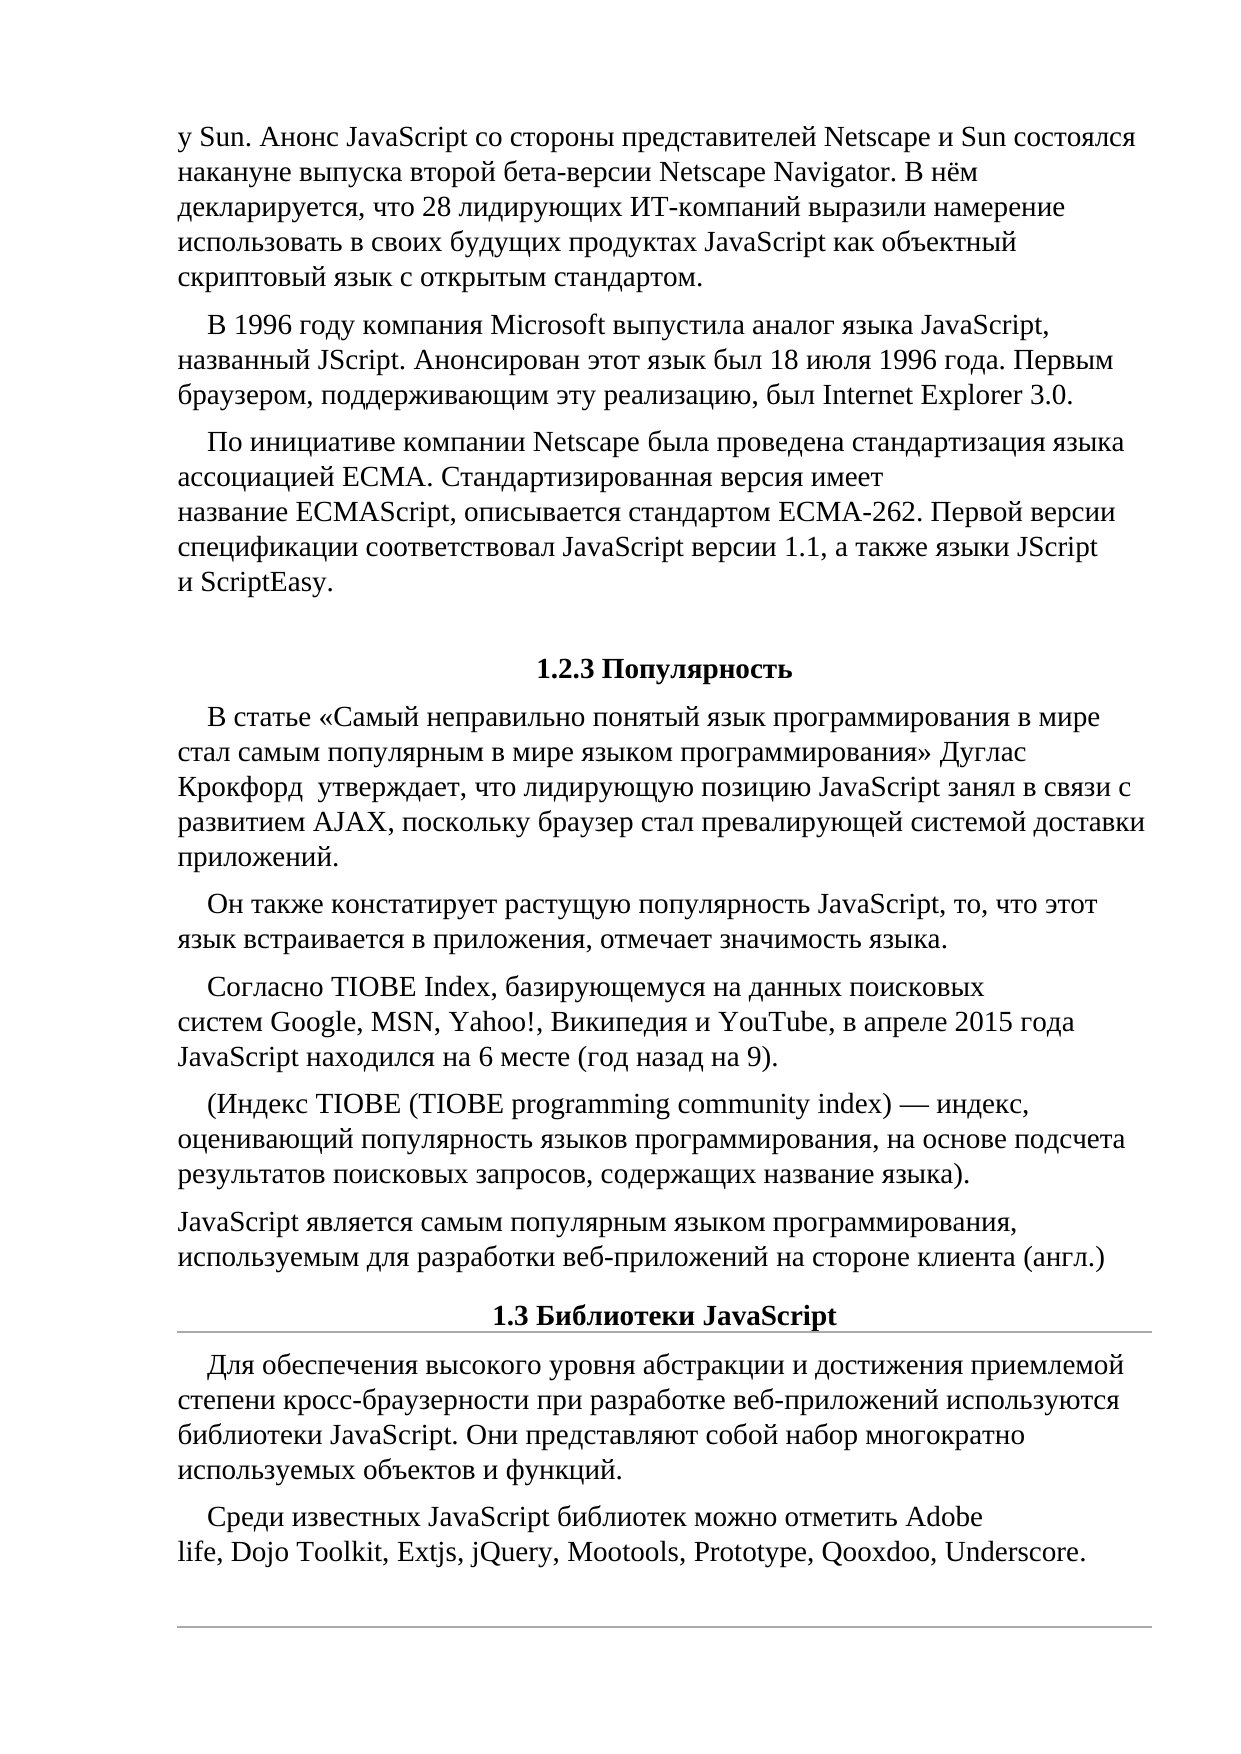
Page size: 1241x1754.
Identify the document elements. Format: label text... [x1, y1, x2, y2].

text Среди известных JavaScript библиотек можно отметить Adobe life, Dojo Toolkit, Extjs, jQuery, Mootools, Prototype, Qooxdoo, Underscore. [177, 1498, 1152, 1568]
text Он также констатирует растущую популярность JavaScript, то, что этот язык встраивается в приложения, отмечает значимость языка. [177, 885, 1152, 955]
text В 1996 году компания Microsoft выпустила аналог языка JavaScript, названный JScript. Анонсирован этот язык был 18 июля 1996 года. Первым браузером, поддерживающим эту реализацию, был Internet Explorer 3.0. [177, 306, 1152, 411]
subtitle 1.2.3 Популярность [177, 652, 1152, 685]
text JavaScript является самым популярным языком программирования, используемым для разработки веб-приложений на стороне клиента (англ.) [177, 1203, 1152, 1273]
text 1.3 Библиотеки JavaScript [177, 1298, 1152, 1331]
text В статье «Самый неправильно понятый язык программирования в мире стал самым популярным в мире языком программирования» Дуглас Крокфорд утверждает, что лидирующую позицию JavaScript занял в связи с развитием AJAX, поскольку браузер стал превалирующей системой доставки приложений. [177, 698, 1152, 873]
text (Индекс TIOBE (TIOBE programming community index) — индекс, оценивающий популярность языков программирования, на основе подсчета результатов поисковых запросов, содержащих название языка). [177, 1085, 1152, 1190]
text По инициативе компании Netscape была проведена стандартизация языка ассоциацией ECMA. Стандартизированная версия имеет название ECMAScript, описывается стандартом ECMA-262. Первой версии спецификации соответствовал JavaScript версии 1.1, а также языки JScript и ScriptEasy. [177, 423, 1152, 598]
text Для обеспечения высокого уровня абстракции и достижения приемлемой степени кросс-браузерности при разработке веб-приложений используются библиотеки JavaScript. Они представляют собой набор многократно используемых объектов и функций. [177, 1345, 1152, 1485]
text Согласно TIOBE Index, базирующемуся на данных поисковых систем Google, MSN, Yahoo!, Википедия и YouTube, в апреле 2015 года JavaScript находился на 6 месте (год назад на 9). [177, 968, 1152, 1073]
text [177, 118, 1152, 293]
